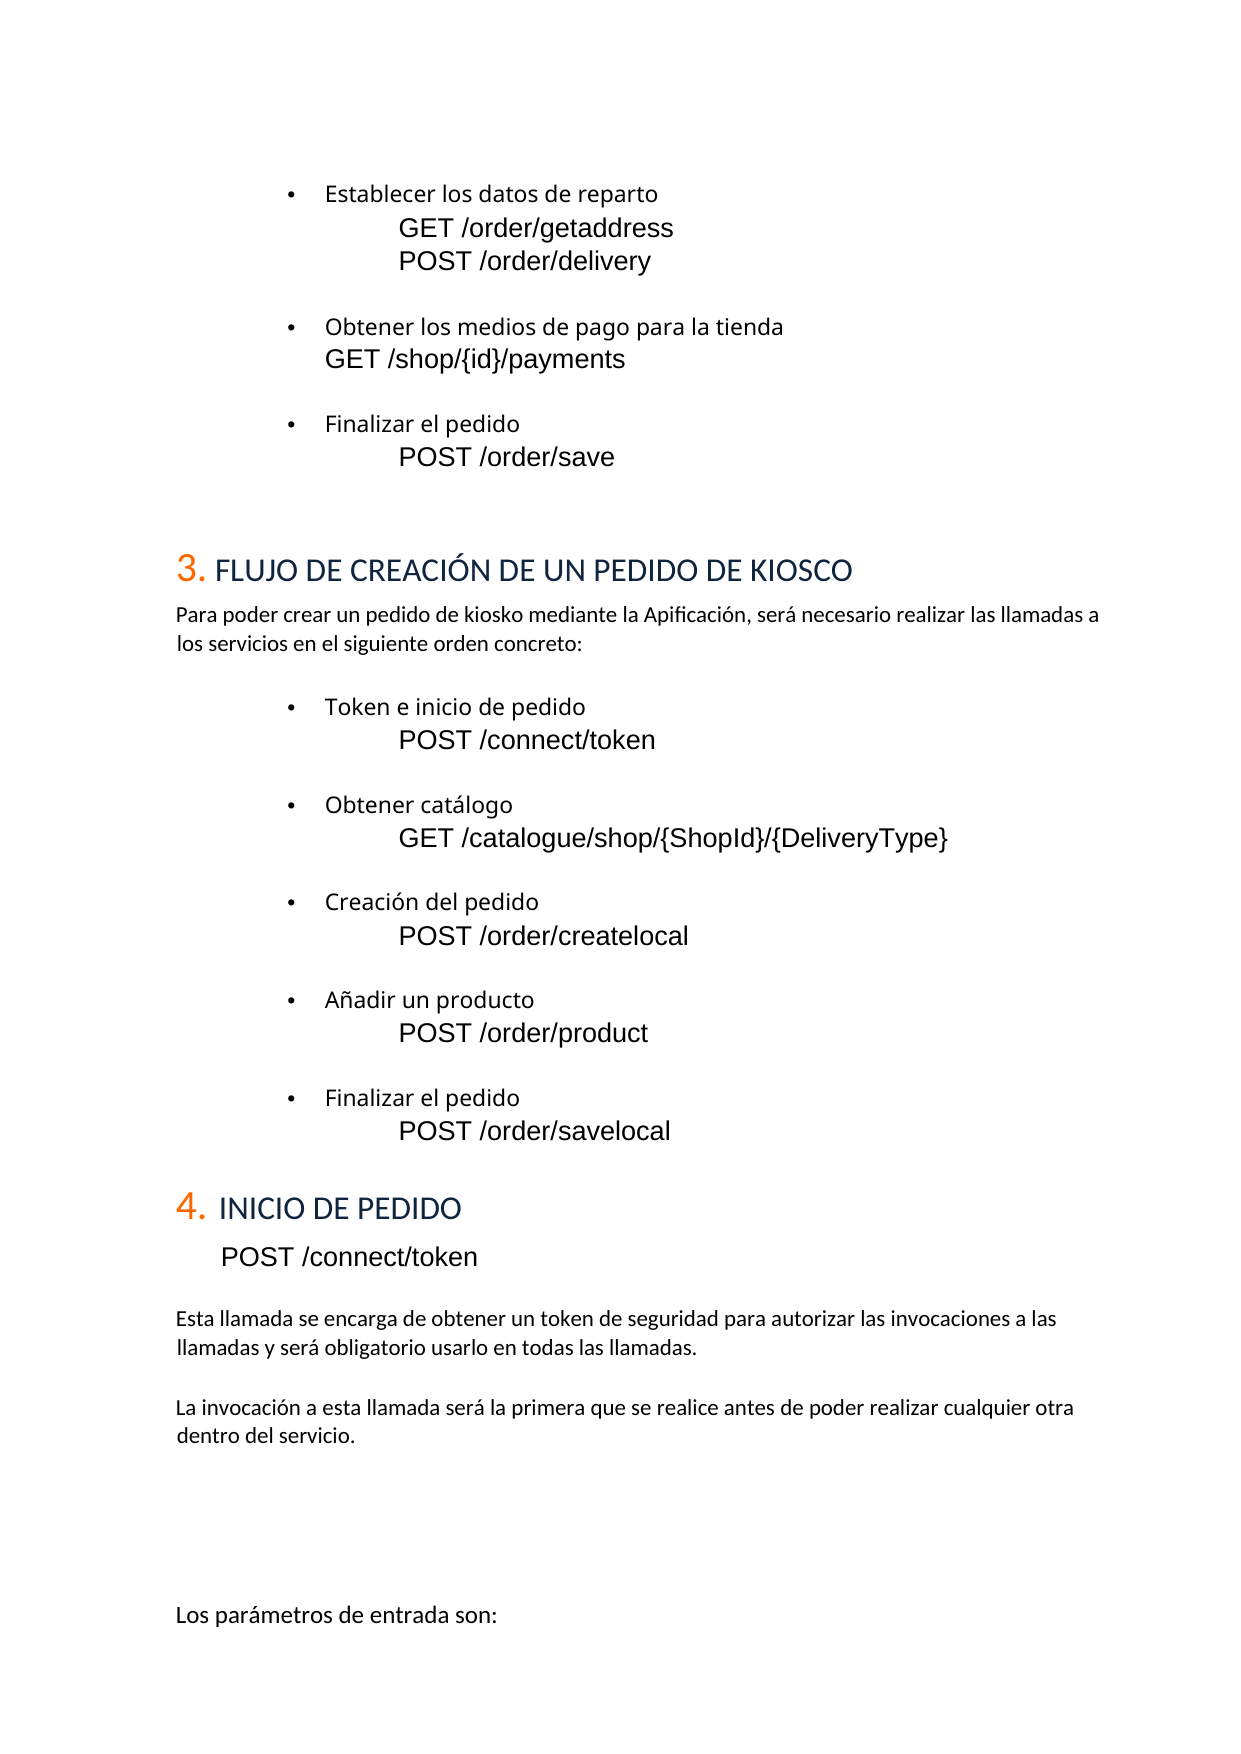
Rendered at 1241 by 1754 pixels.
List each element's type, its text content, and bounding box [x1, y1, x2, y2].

list Establecer los datos de reparto [287, 178, 820, 209]
text Los parámetros de entrada son: [176, 1599, 1076, 1630]
list Obtener catálogo [287, 789, 820, 820]
text POST /connect/token [221, 1241, 1121, 1272]
text Para poder crear un pedido de kiosko mediante la Apificación, será necesario realizar las llamadas a los servicios en el siguiente orden concreto: [176, 600, 1121, 657]
text POST /order/delivery [398, 245, 1121, 276]
list Obtener los medios de pago para la tienda GET /shop/{id}/payments [287, 309, 820, 375]
subtitle 3. FLUJO DE CREACIÓN DE UN PEDIDO DE KIOSCO [176, 541, 1121, 592]
list Creación del pedido [287, 886, 820, 917]
text GET /order/getaddress [398, 212, 1121, 243]
text POST /order/createlocal [398, 919, 1121, 951]
text POST /connect/token [398, 724, 1121, 755]
text GET /catalogue/shop/{ShopId}/{DeliveryType} [398, 822, 1121, 853]
list Finalizar el pedido [287, 408, 820, 439]
list Añadir un producto [287, 984, 820, 1015]
text POST /order/save [398, 441, 1121, 473]
text POST /order/savelocal [398, 1115, 1121, 1146]
text La invocación a esta llamada será la primera que se realice antes de poder realizar cualquier otra dentro del servicio. [176, 1393, 1076, 1449]
list Token e inicio de pedido [287, 691, 820, 722]
text Esta llamada se encarga de obtener un token de seguridad para autorizar las invocaciones a las llamadas y será obligatorio usarlo en todas las llamadas. [176, 1304, 1121, 1361]
list Finalizar el pedido [287, 1082, 820, 1113]
subtitle 4. INICIO DE PEDIDO [176, 1179, 1121, 1229]
text POST /order/product [398, 1017, 1121, 1049]
